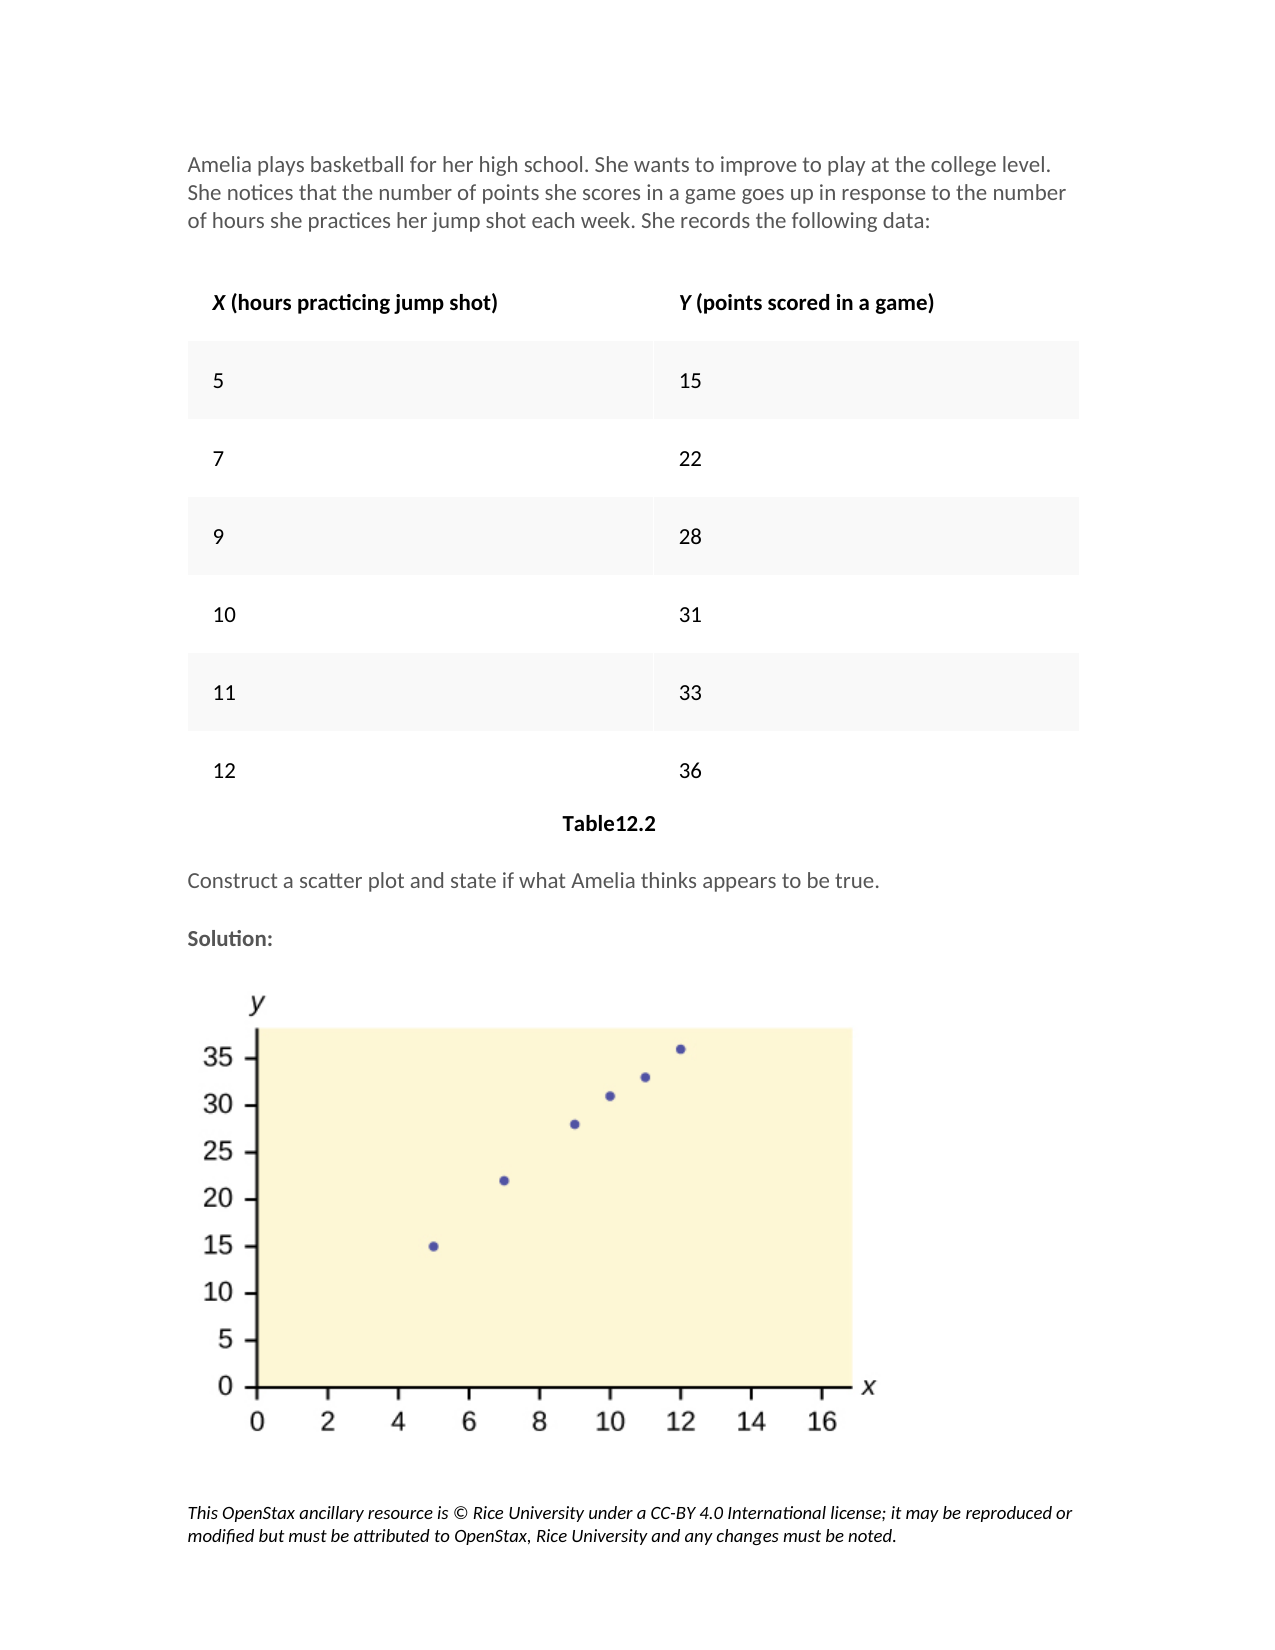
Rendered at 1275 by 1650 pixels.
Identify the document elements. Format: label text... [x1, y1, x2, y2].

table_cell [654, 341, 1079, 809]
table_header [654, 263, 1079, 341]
picture [187, 981, 892, 1447]
text Solution: [187, 924, 1087, 952]
text Amelia plays basketball for her high school. She wants to improve to play at the college level. She notices that the number of points she scores in a game goes up in response to the number of hours she practices her jump shot each week. She records the following data: [187, 150, 1087, 234]
text Table12.2 [487, 809, 1087, 837]
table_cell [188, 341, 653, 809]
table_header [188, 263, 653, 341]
text Construct a scatter plot and state if what Amelia thinks appears to be true. [187, 867, 1087, 894]
